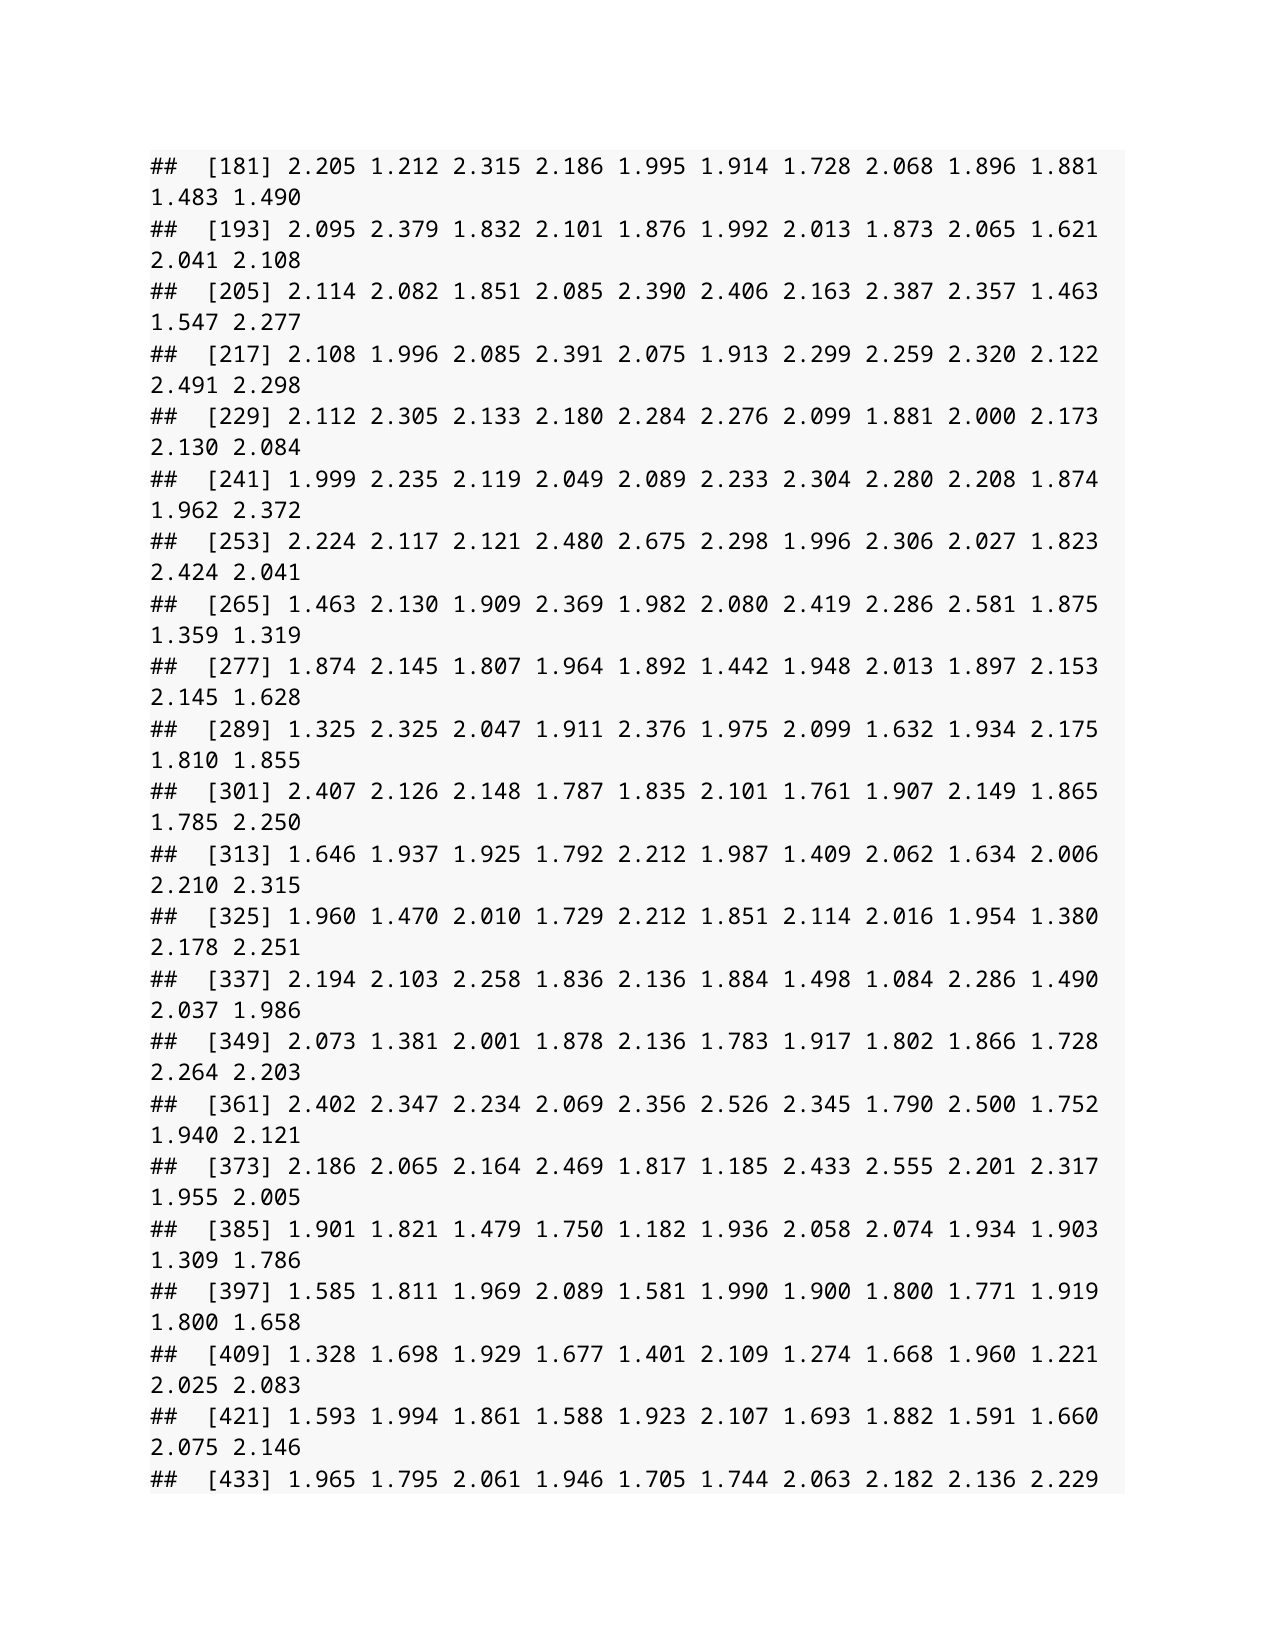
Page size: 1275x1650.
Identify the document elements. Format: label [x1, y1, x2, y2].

text [150, 150, 1125, 1494]
